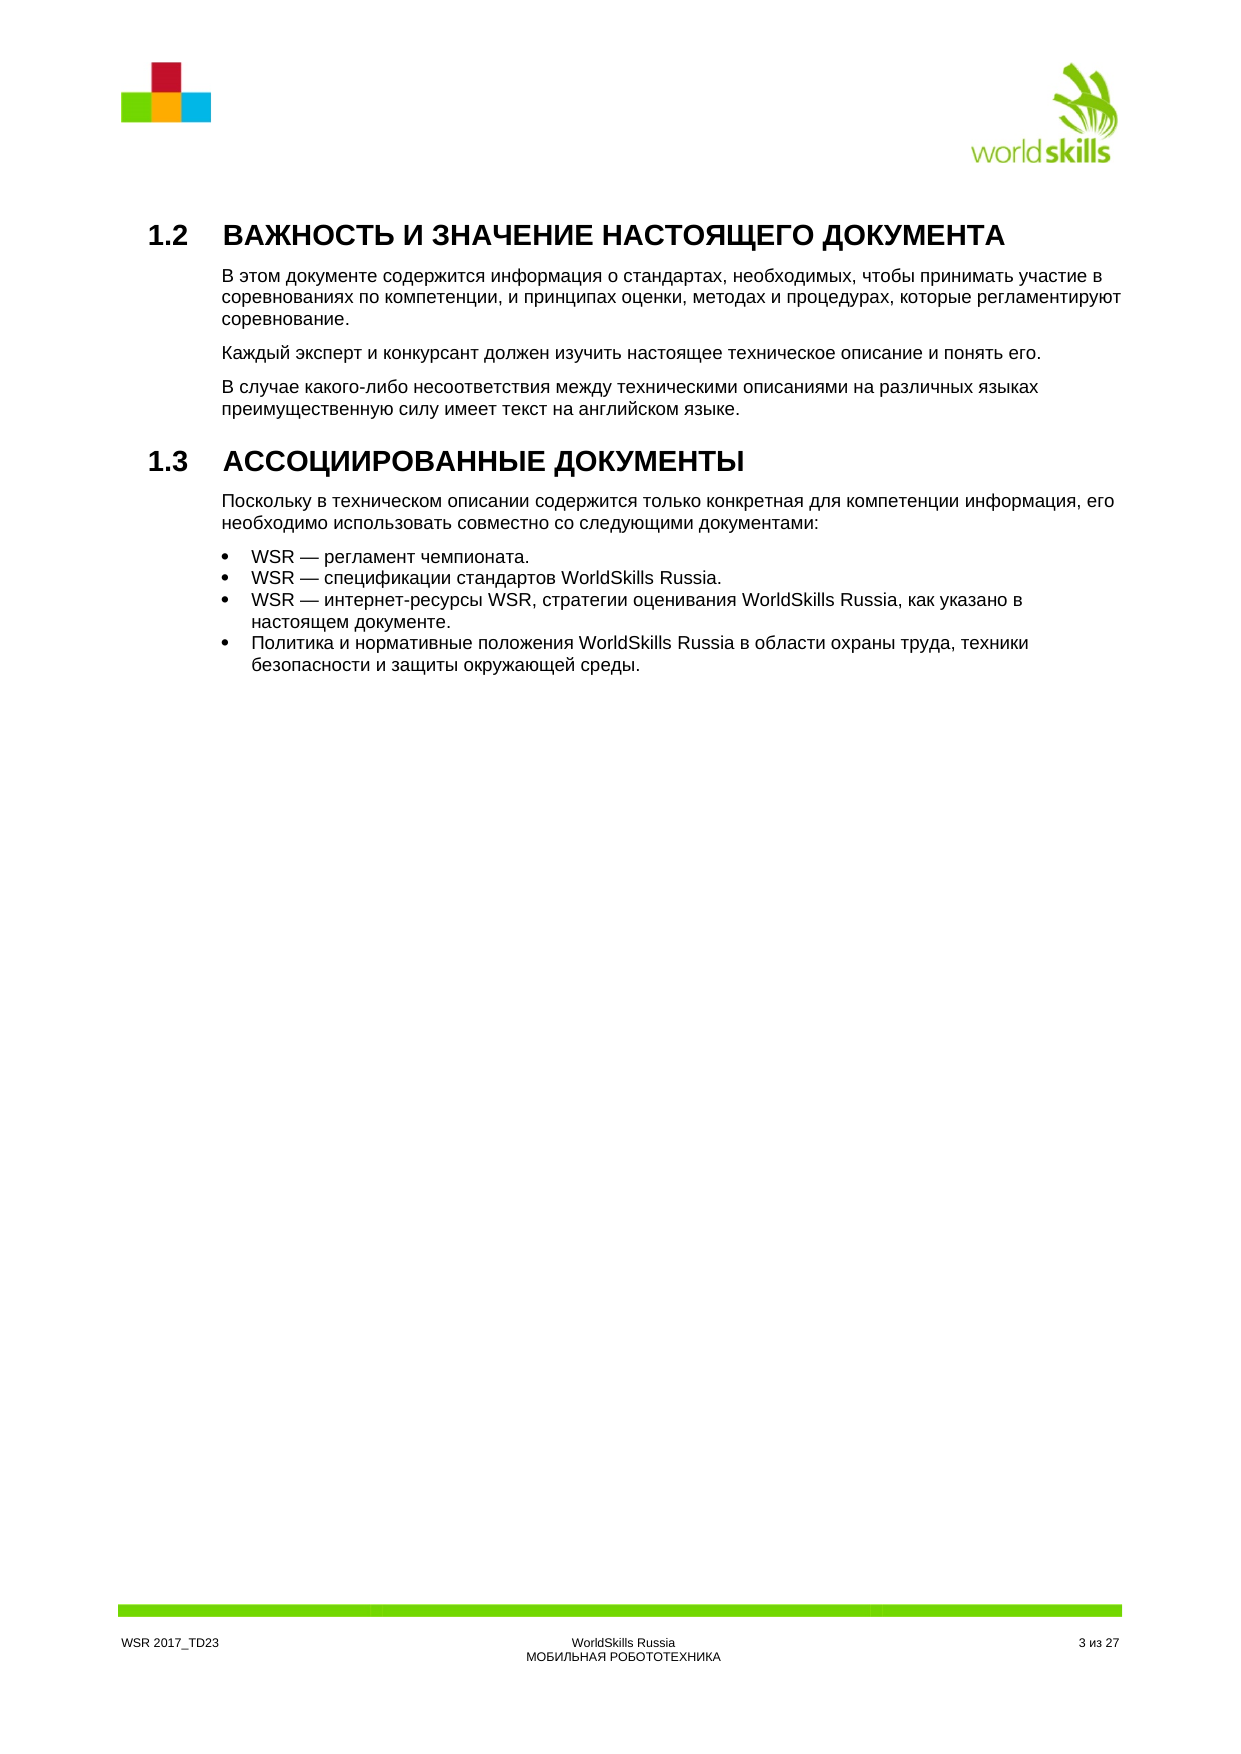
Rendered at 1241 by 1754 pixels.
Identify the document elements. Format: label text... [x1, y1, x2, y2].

list Политика и нормативные положения WorldSkills Russia в области охраны труда, техники безопасности и защиты окружающей среды. [222, 632, 1122, 675]
subtitle ВАЖНОСТЬ И ЗНАЧЕНИЕ НАСТОЯЩЕГО ДОКУМЕНТА [148, 218, 1122, 252]
picture [970, 62, 1119, 163]
text В этом документе содержится информация о стандартах, необходимых, чтобы принимать участие в соревнованиях по компетенции, и принципах оценки, методах и процедурах, которые регламентируют соревнование. [221, 264, 1122, 329]
text В случае какого-либо несоответствия между техническими описаниями на различных языках преимущественную силу имеет текст на английском языке. [221, 376, 1122, 419]
picture [121, 62, 212, 123]
picture [118, 1604, 1123, 1617]
text Каждый эксперт и конкурсант должен изучить настоящее техническое описание и понять его. [221, 342, 1122, 363]
subtitle АССОЦИИРОВАННЫЕ ДОКУМЕНТЫ [148, 444, 1122, 477]
text Поскольку в техническом описании содержится только конкретная для компетенции информация, его необходимо использовать совместно со следующими документами: [221, 490, 1122, 533]
list WSR — спецификации стандартов WorldSkills Russia. [222, 567, 1122, 589]
list WSR — регламент чемпионата. [222, 546, 1122, 567]
list WSR — интернет-ресурсы WSR, стратегии оценивания WorldSkills Russia, как указано в настоящем документе. [222, 589, 1122, 632]
